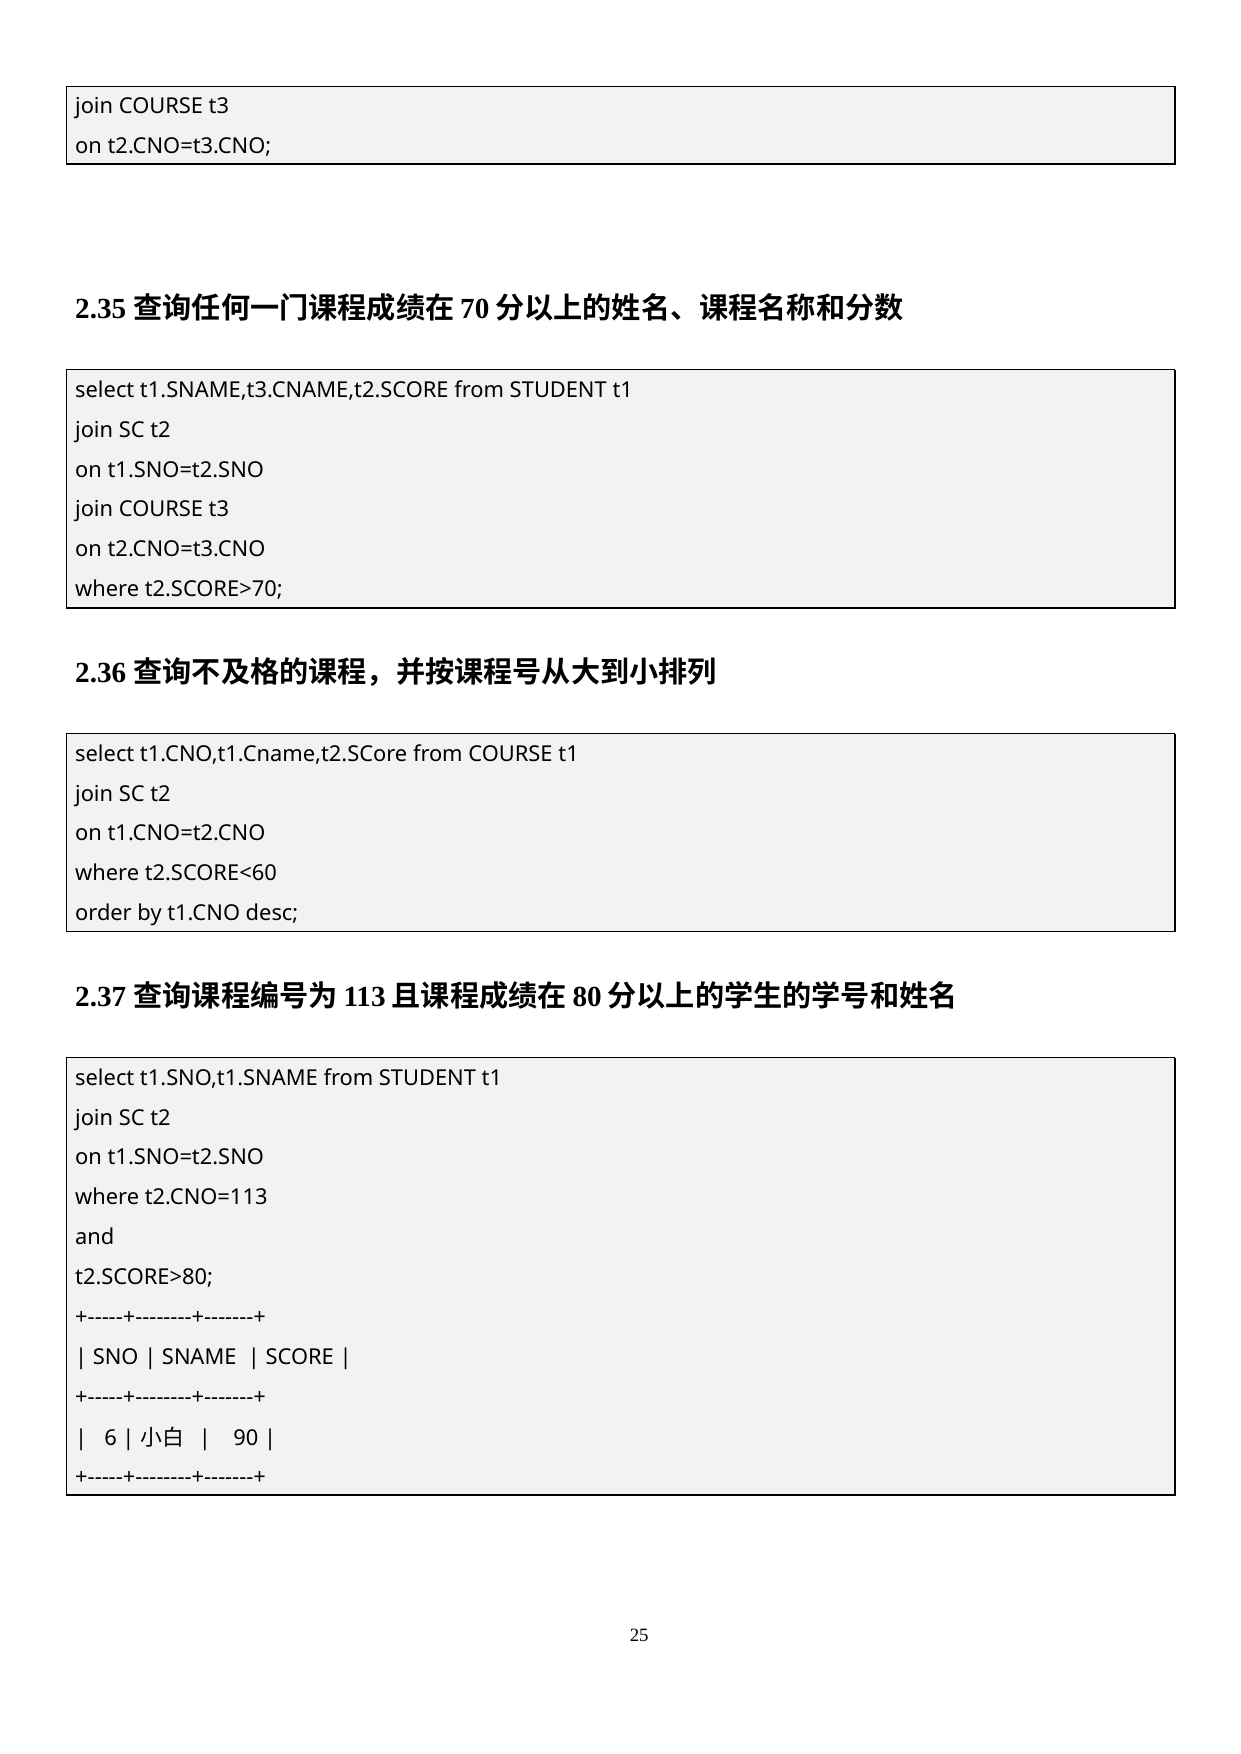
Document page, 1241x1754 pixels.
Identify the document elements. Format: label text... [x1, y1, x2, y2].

text where t2.CNO=113 [67, 1177, 1174, 1212]
text and [67, 1217, 1174, 1252]
subtitle 查询课程编号为113且课程成绩在80分以上的学生的学号和姓名 [75, 961, 1165, 1026]
text on t1.CNO=t2.CNO [67, 813, 1174, 848]
text where t2.SCORE<60 [67, 853, 1174, 888]
text | 6 | 小白 | 90 | [67, 1416, 1174, 1452]
text on t1.SNO=t2.SNO [67, 1137, 1174, 1172]
text on t1.SNO=t2.SNO [67, 449, 1174, 485]
text join COURSE t3 [67, 489, 1174, 524]
text +-----+--------+-------+ [67, 1376, 1174, 1412]
text +-----+--------+-------+ [67, 1457, 1174, 1494]
text select t1.SNO,t1.SNAME from STUDENT t1 [67, 1058, 1174, 1093]
text t2.SCORE>80; [67, 1257, 1174, 1292]
subtitle 查询任何一门课程成绩在70分以上的姓名、课程名称和分数 [75, 273, 1165, 338]
text join SC t2 [67, 773, 1174, 809]
text order by t1.CNO desc; [67, 893, 1174, 931]
subtitle 查询不及格的课程，并按课程号从大到小排列 [75, 637, 1165, 702]
text join COURSE t3 [67, 87, 1174, 121]
text on t2.CNO=t3.CNO; [67, 126, 1174, 163]
text select t1.SNAME,t3.CNAME,t2.SCORE from STUDENT t1 [67, 370, 1174, 405]
text +-----+--------+-------+ [67, 1296, 1174, 1332]
text | SNO | SNAME | SCORE | [67, 1336, 1174, 1372]
text join SC t2 [67, 409, 1174, 445]
text select t1.CNO,t1.Cname,t2.SCore from COURSE t1 [67, 734, 1174, 769]
text on t2.CNO=t3.CNO [67, 529, 1174, 564]
text join SC t2 [67, 1097, 1174, 1133]
text where t2.SCORE>70; [67, 569, 1174, 607]
